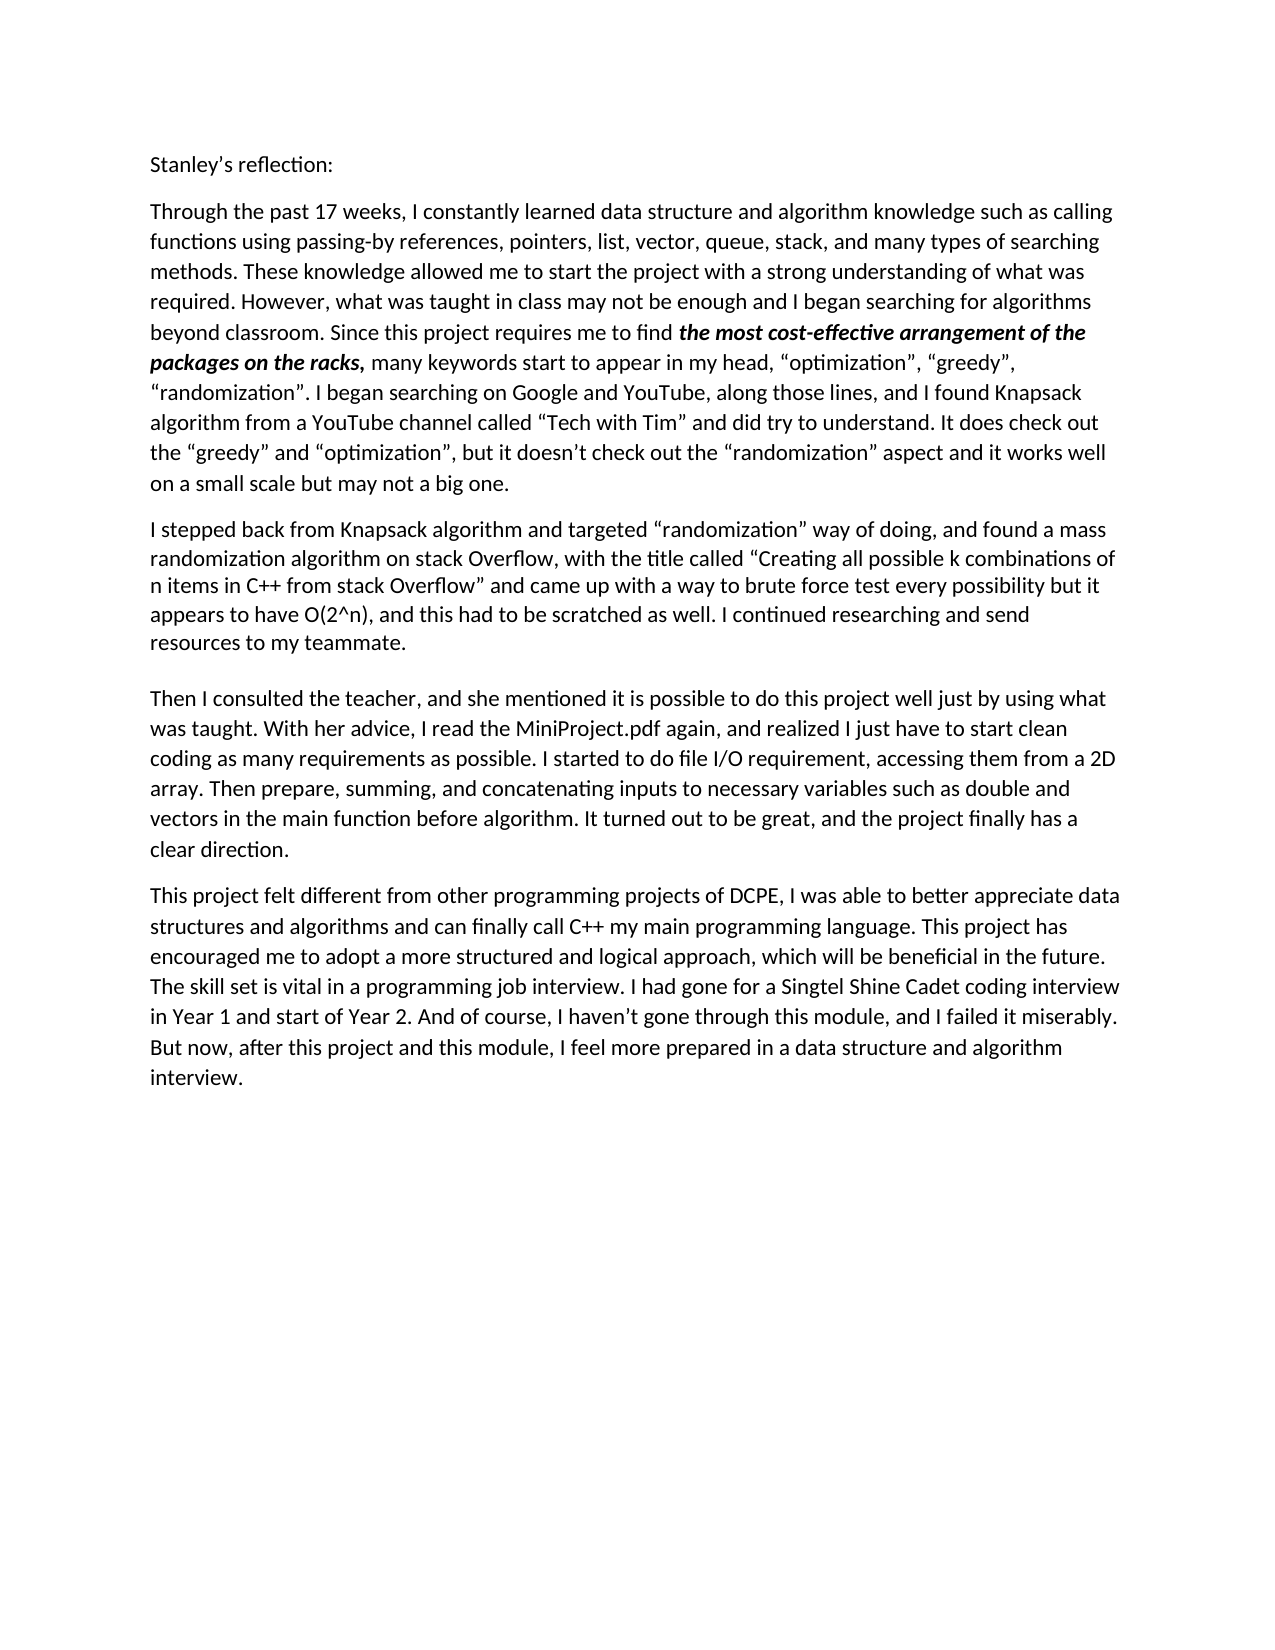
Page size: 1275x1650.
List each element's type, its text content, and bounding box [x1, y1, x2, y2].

text I stepped back from Knapsack algorithm and targeted “randomization” way of doing, and found a mass randomization algorithm on stack Overflow, with the title called “Creating all possible k combinations of n items in C++ from stack Overflow” and came up with a way to brute force test every possibility but it appears to have O(2^n), and this had to be scratched as well. I continued researching and send resources to my teammate. [150, 516, 1125, 656]
text Then I consulted the teacher, and she mentioned it is possible to do this project well just by using what was taught. With her advice, I read the MiniProject.pdf again, and realized I just have to start clean coding as many requirements as possible. I started to do file I/O requirement, accessing them from a 2D array. Then prepare, summing, and concatenating inputs to necessary variables such as double and vectors in the main function before algorithm. It turned out to be great, and the project finally has a clear direction. [150, 684, 1125, 863]
text This project felt different from other programming projects of DCPE, I was able to better appreciate data structures and algorithms and can finally call C++ my main programming language. This project has encouraged me to adopt a more structured and logical approach, which will be beneficial in the future. The skill set is vital in a programming job interview. I had gone for a Singtel Shine Cadet coding interview in Year 1 and start of Year 2. And of course, I haven’t gone through this module, and I failed it miserably. But now, after this project and this module, I feel more prepared in a data structure and algorithm interview. [150, 882, 1125, 1091]
text Through the past 17 weeks, I constantly learned data structure and algorithm knowledge such as calling functions using passing-by references, pointers, list, vector, queue, stack, and many types of searching methods. These knowledge allowed me to start the project with a strong understanding of what was required. However, what was taught in class may not be enough and I began searching for algorithms beyond classroom. Since this project requires me to find the most cost-effective arrangement of the packages on the racks, many keywords start to appear in my head, “optimization”, “greedy”, “randomization”. I began searching on Google and YouTube, along those lines, and I found Knapsack algorithm from a YouTube channel called “Tech with Tim” and did try to understand. It does check out the “greedy” and “optimization”, but it doesn’t check out the “randomization” aspect and it works well on a small scale but may not a big one. [150, 197, 1125, 497]
text Stanley’s reflection: [150, 150, 1125, 178]
